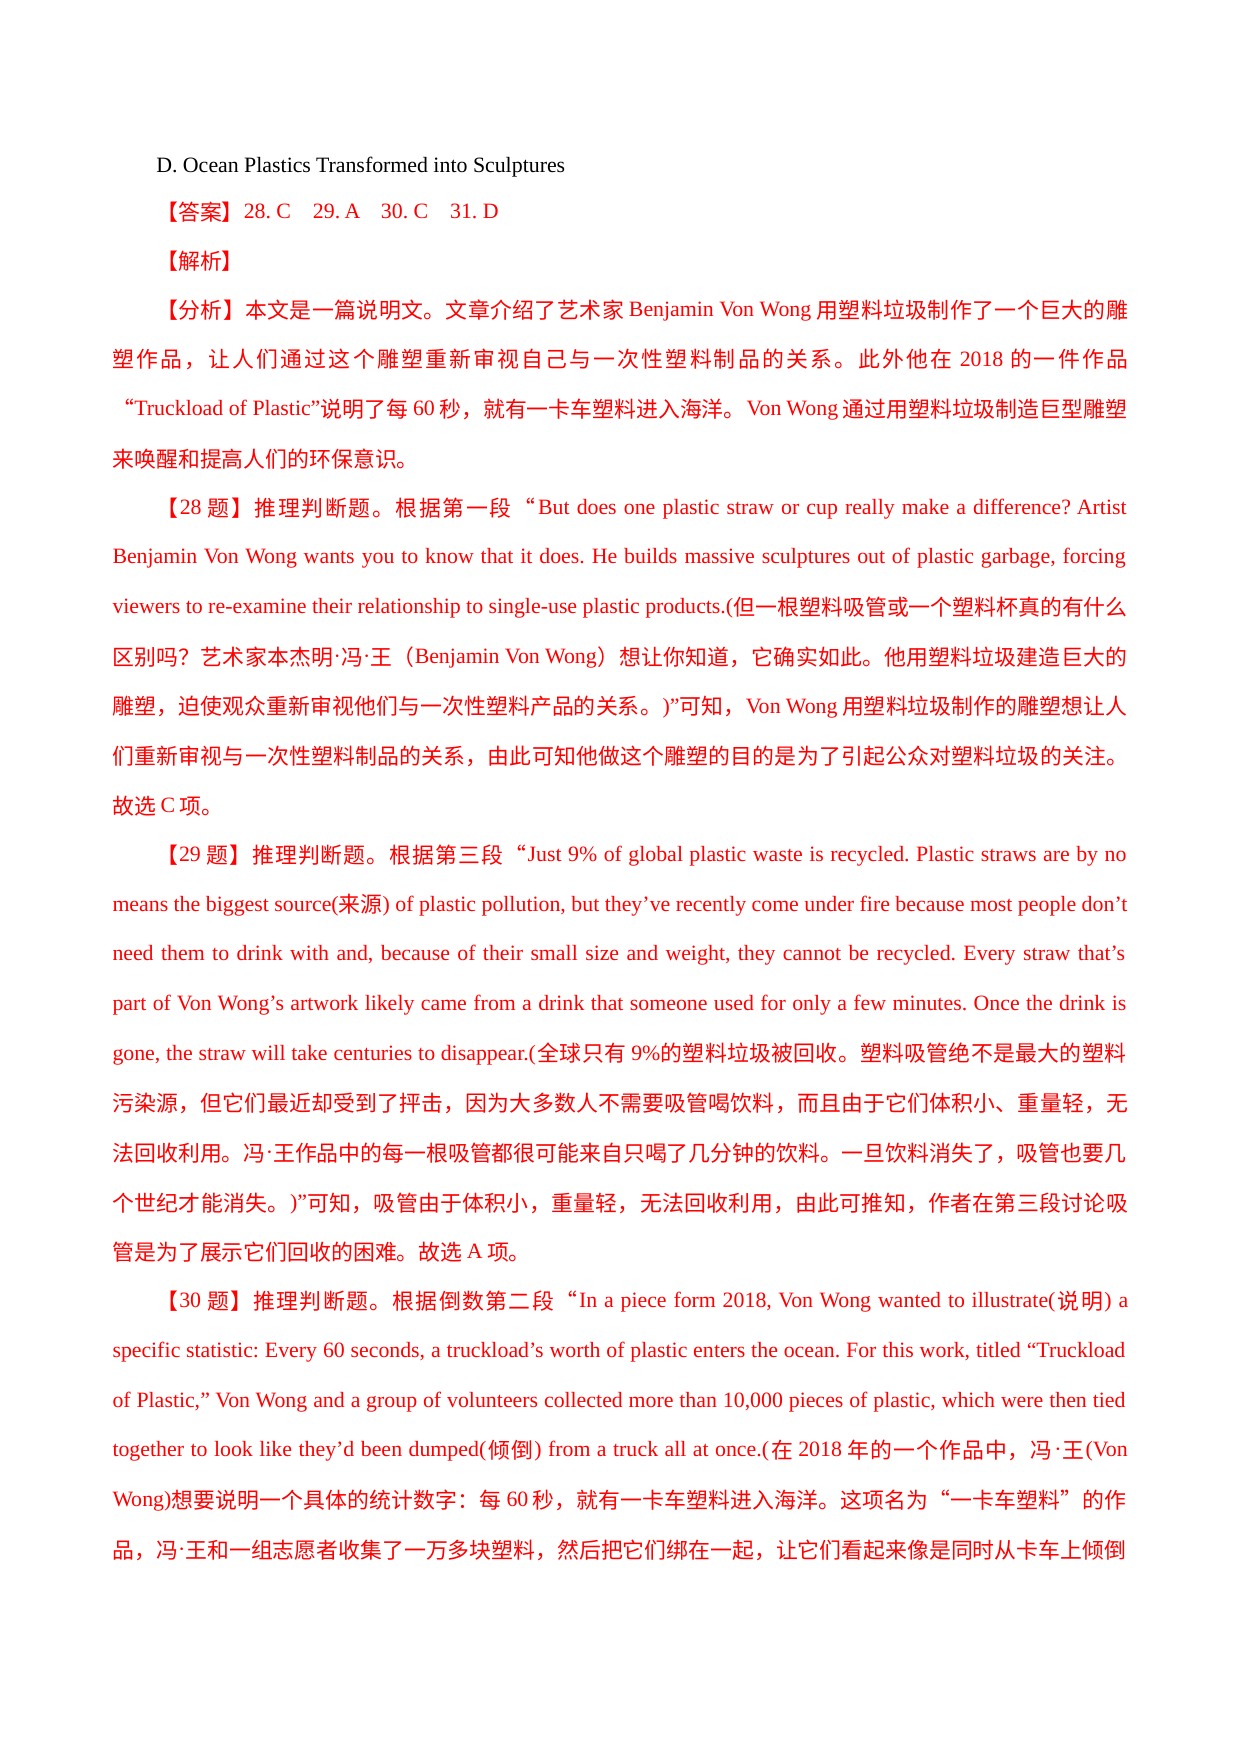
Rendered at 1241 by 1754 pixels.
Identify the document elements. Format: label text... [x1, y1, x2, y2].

text 【答案】28. C 29. A 30. C 31. D [112, 194, 1128, 227]
text 【29题】推理判断题。根据第三段“Just 9% of global plastic waste is recycled. Plastic straws are by no means the biggest source(来源) of plastic pollution, but they’ve recently come under fire because most people don’t need them to drink with and, because of their small size and weight, they cannot be recycled. Every straw that’s part of Von Wong’s artwork likely came from a drink that someone used for only a few minutes. Once the drink is gone, the straw will take centuries to disappear.(全球只有9%的塑料垃圾被回收。塑料吸管绝不是最大的塑料污染源，但它们最近却受到了抨击，因为大多数人不需要吸管喝饮料，而且由于它们体积小、重量轻，无法回收利用。冯·王作品中的每一根吸管都很可能来自只喝了几分钟的饮料。一旦饮料消失了，吸管也要几个世纪才能消失。)”可知，吸管由于体积小，重量轻，无法回收利用，由此可推知，作者在第三段讨论吸管是为了展示它们回收的困难。故选A项。 [112, 837, 1128, 1268]
text 【28题】推理判断题。根据第一段“But does one plastic straw or cup really make a difference? Artist Benjamin Von Wong wants you to know that it does. He builds massive sculptures out of plastic garbage, forcing viewers to re-examine their relationship to single-use plastic products.(但一根塑料吸管或一个塑料杯真的有什么区别吗？艺术家本杰明·冯·王（Benjamin Von Wong）想让你知道，它确实如此。他用塑料垃圾建造巨大的雕塑，迫使观众重新审视他们与一次性塑料产品的关系。)”可知，Von Wong用塑料垃圾制作的雕塑想让人们重新审视与一次性塑料制品的关系，由此可知他做这个雕塑的目的是为了引起公众对塑料垃圾的关注。故选C项。 [112, 490, 1128, 821]
text D. Ocean Plastics Transformed into Sculptures [112, 148, 1128, 181]
text 【分析】本文是一篇说明文。文章介绍了艺术家Benjamin Von Wong用塑料垃圾制作了一个巨大的雕塑作品，让人们通过这个雕塑重新审视自己与一次性塑料制品的关系。此外他在2018的一件作品“Truckload of Plastic”说明了每60秒，就有一卡车塑料进入海洋。Von Wong通过用塑料垃圾制造巨型雕塑来唤醒和提高人们的环保意识。 [112, 292, 1128, 474]
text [112, 1283, 1128, 1565]
text 【解析】 [112, 243, 1128, 276]
